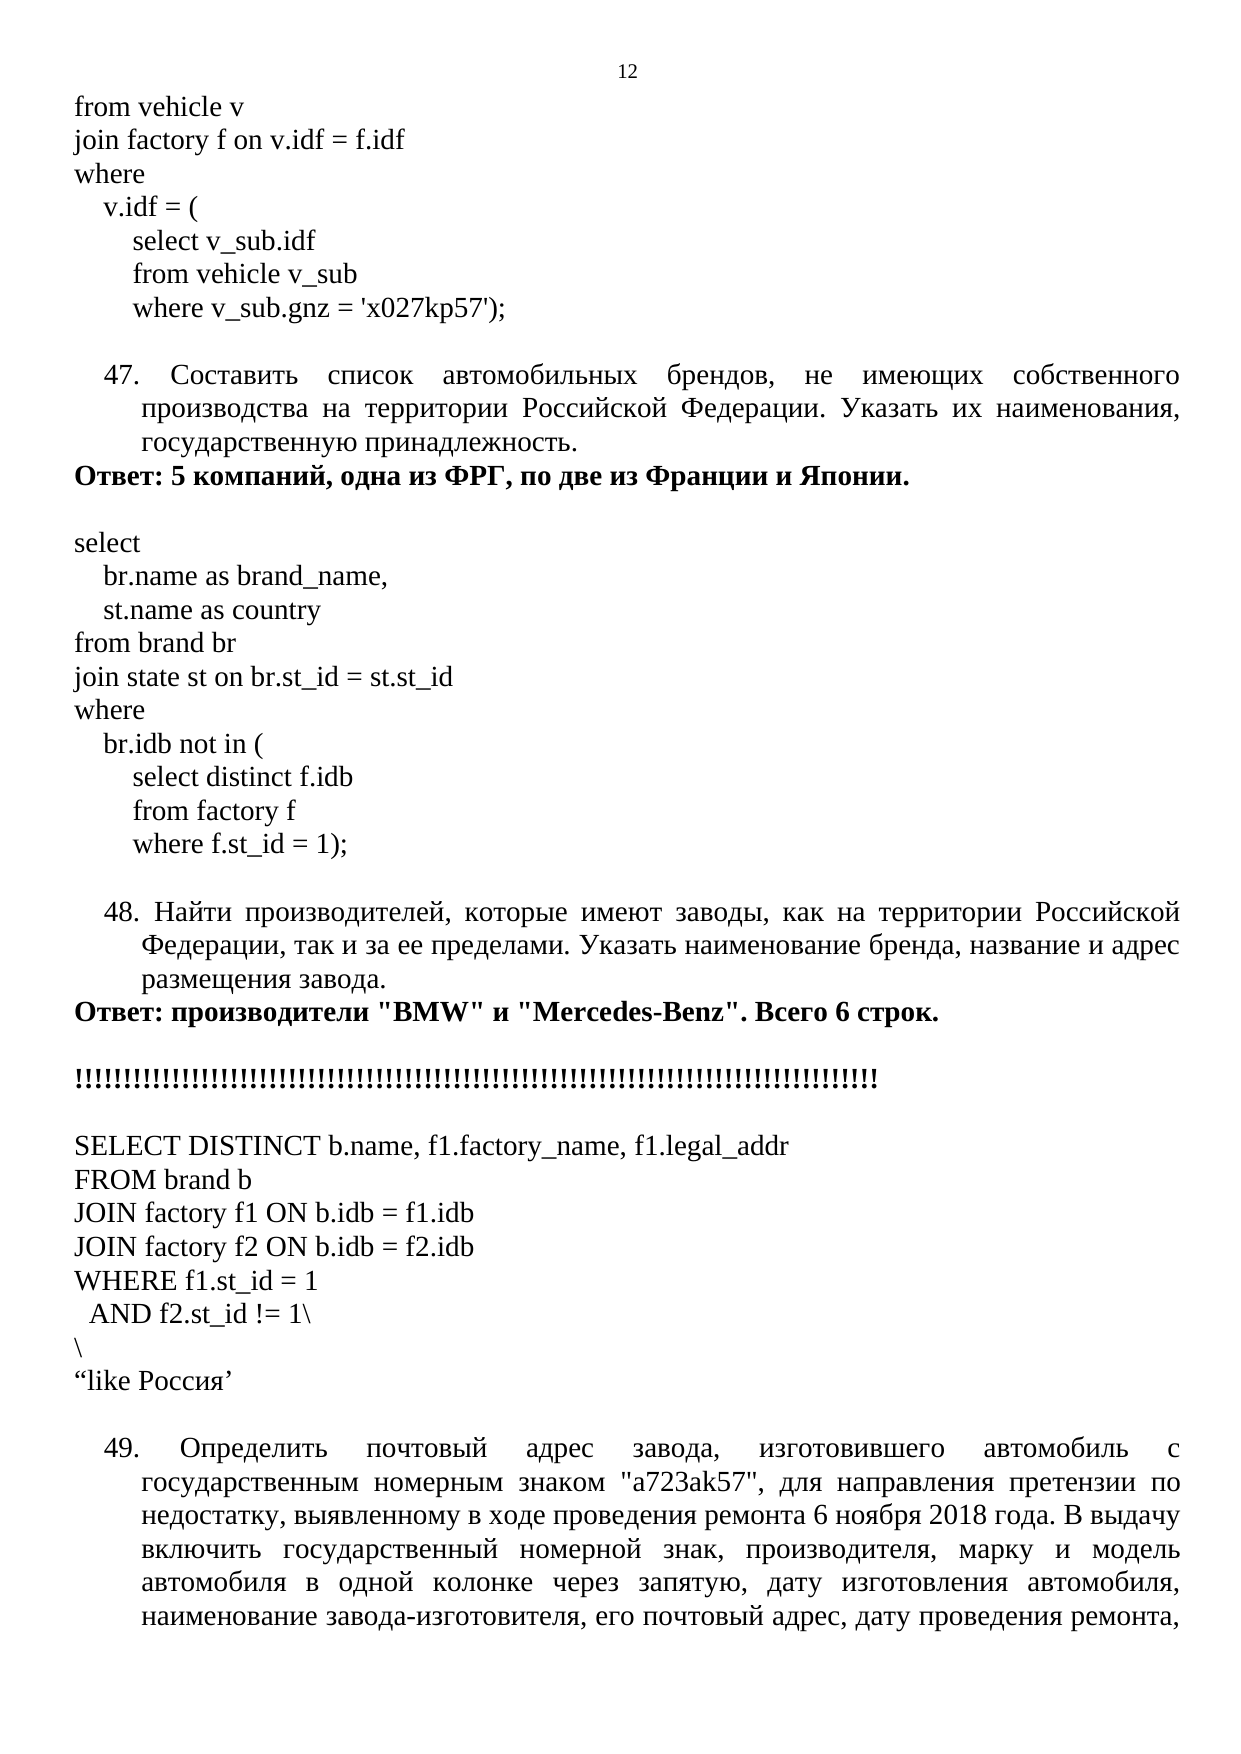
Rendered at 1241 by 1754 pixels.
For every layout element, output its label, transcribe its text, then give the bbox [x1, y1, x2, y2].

text !!!!!!!!!!!!!!!!!!!!!!!!!!!!!!!!!!!!!!!!!!!!!!!!!!!!!!!!!!!!!!!!!!!!!!!!!!!!!!!!!!! [74, 1061, 1181, 1095]
text st.name as country [74, 592, 1181, 625]
text JOIN factory f1 ON b.idb = f1.idb [74, 1196, 1181, 1229]
text where [74, 156, 1181, 189]
text from factory f [74, 793, 1181, 827]
text from brand br [74, 625, 1181, 659]
text SELECT DISTINCT b.name, f1.factory_name, f1.legal_addr [74, 1128, 1181, 1162]
list Составить список автомобильных брендов, не имеющих собственного производства на территории Российской Федерации. Указать их наименования, государственную принадлежность. [103, 357, 1181, 458]
text from vehicle v_sub [74, 256, 1181, 290]
text “like Россия’ [74, 1363, 1181, 1397]
text Ответ: производители "BMW" и "Mercedes-Benz". Всего 6 строк. [74, 994, 1181, 1028]
text where [74, 692, 1181, 726]
text br.idb not in ( [74, 726, 1181, 759]
text v.idf = ( [74, 189, 1181, 223]
text WHERE f1.st_id = 1 [74, 1263, 1181, 1296]
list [103, 1430, 1181, 1632]
text \ [74, 1330, 1181, 1363]
text FROM brand b [74, 1162, 1181, 1196]
text select [74, 525, 1181, 558]
text select v_sub.idf [74, 223, 1181, 256]
text join state st on br.st_id = st.st_id [74, 659, 1181, 692]
text where f.st_id = 1); [74, 827, 1181, 860]
text JOIN factory f2 ON b.idb = f2.idb [74, 1229, 1181, 1263]
text from vehicle v [74, 89, 1181, 122]
text Ответ: 5 компаний, одна из ФРГ, по две из Франции и Японии. [74, 458, 1181, 491]
text br.name as brand_name, [74, 558, 1181, 592]
list Найти производителей, которые имеют заводы, как на территории Российской Федерации, так и за ее пределами. Указать наименование бренда, название и адрес размещения завода. [103, 894, 1181, 994]
text AND f2.st_id != 1\ [74, 1296, 1181, 1330]
text select distinct f.idb [74, 759, 1181, 793]
text where v_sub.gnz = 'x027kp57'); [74, 290, 1181, 323]
text join factory f on v.idf = f.idf [74, 122, 1181, 156]
